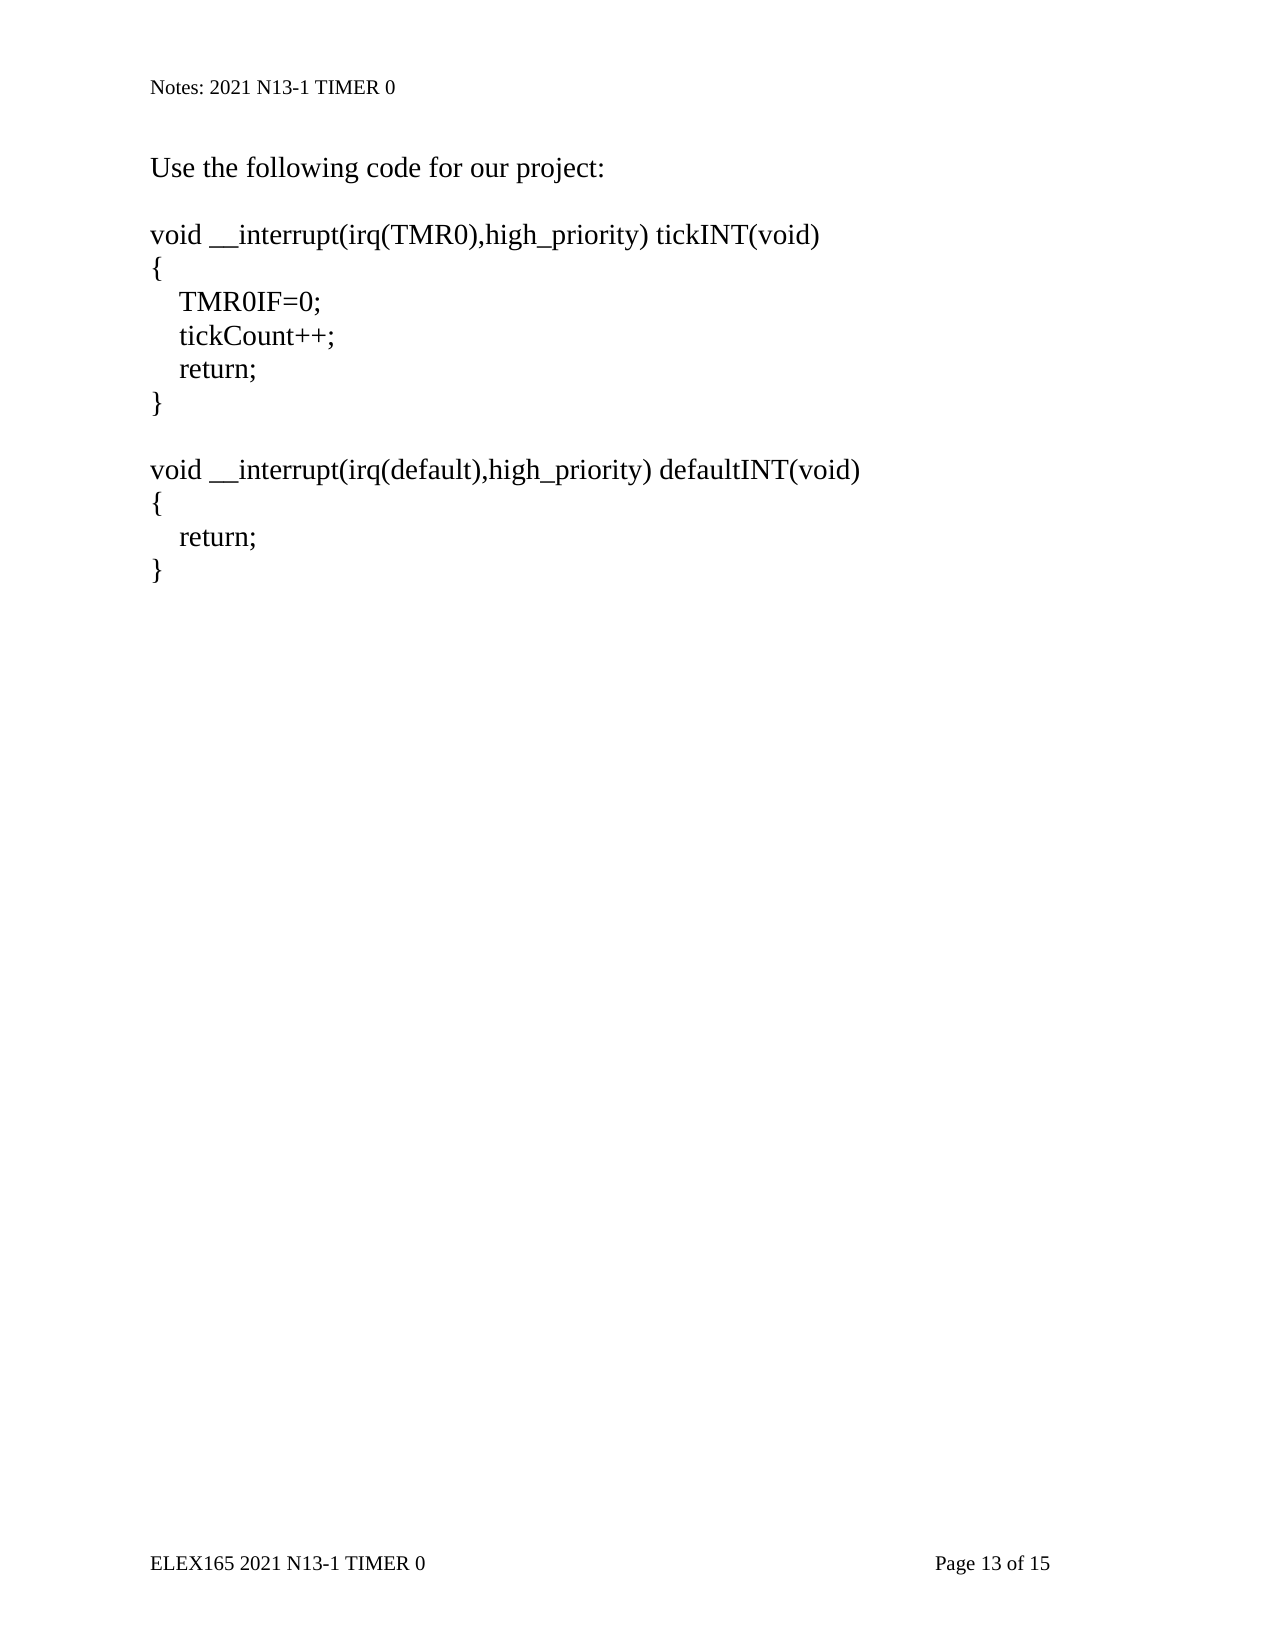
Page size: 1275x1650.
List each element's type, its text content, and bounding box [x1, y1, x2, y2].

text return; [150, 351, 1125, 385]
text return; [150, 519, 1125, 552]
text void __interrupt(irq(TMR0),high_priority) tickINT(void) [150, 217, 1125, 251]
text } [150, 552, 1125, 586]
text { [150, 485, 1125, 519]
text TMR0IF=0; [150, 284, 1125, 318]
text { [150, 251, 1125, 284]
text tickCount++; [150, 318, 1125, 351]
text void __interrupt(irq(default),high_priority) defaultINT(void) [150, 452, 1125, 485]
text } [150, 385, 1125, 418]
text Use the following code for our project: [150, 150, 1125, 183]
